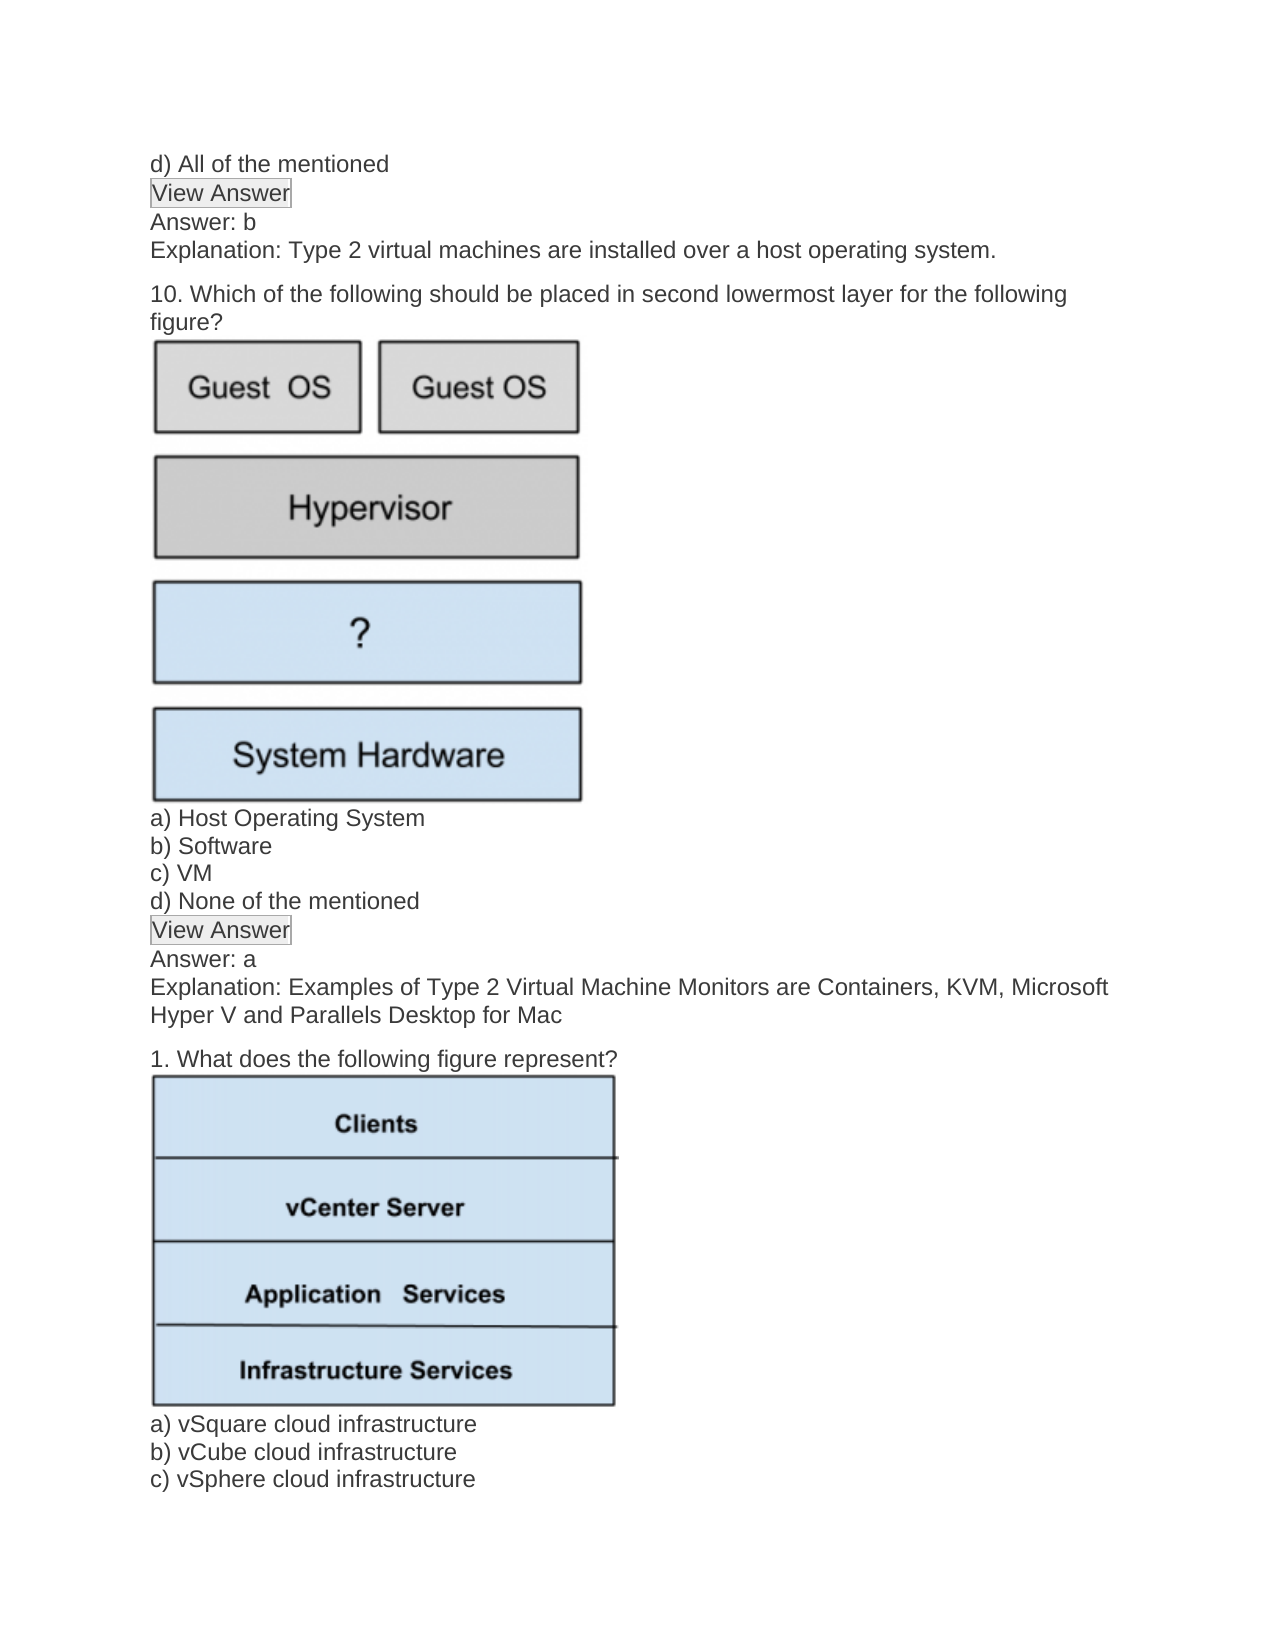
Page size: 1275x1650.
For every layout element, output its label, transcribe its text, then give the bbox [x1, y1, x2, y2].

text Answer: a Explanation: Examples of Type 2 Virtual Machine Monitors are Containers, KVM, Microsoft Hyper V and Parallels Desktop for Mac [150, 945, 1125, 1028]
text Answer: b Explanation: Type 2 virtual machines are installed over a host operating system. [150, 208, 1125, 263]
picture [150, 1072, 619, 1410]
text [150, 150, 1125, 208]
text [150, 1045, 1125, 1493]
picture [150, 335, 588, 805]
